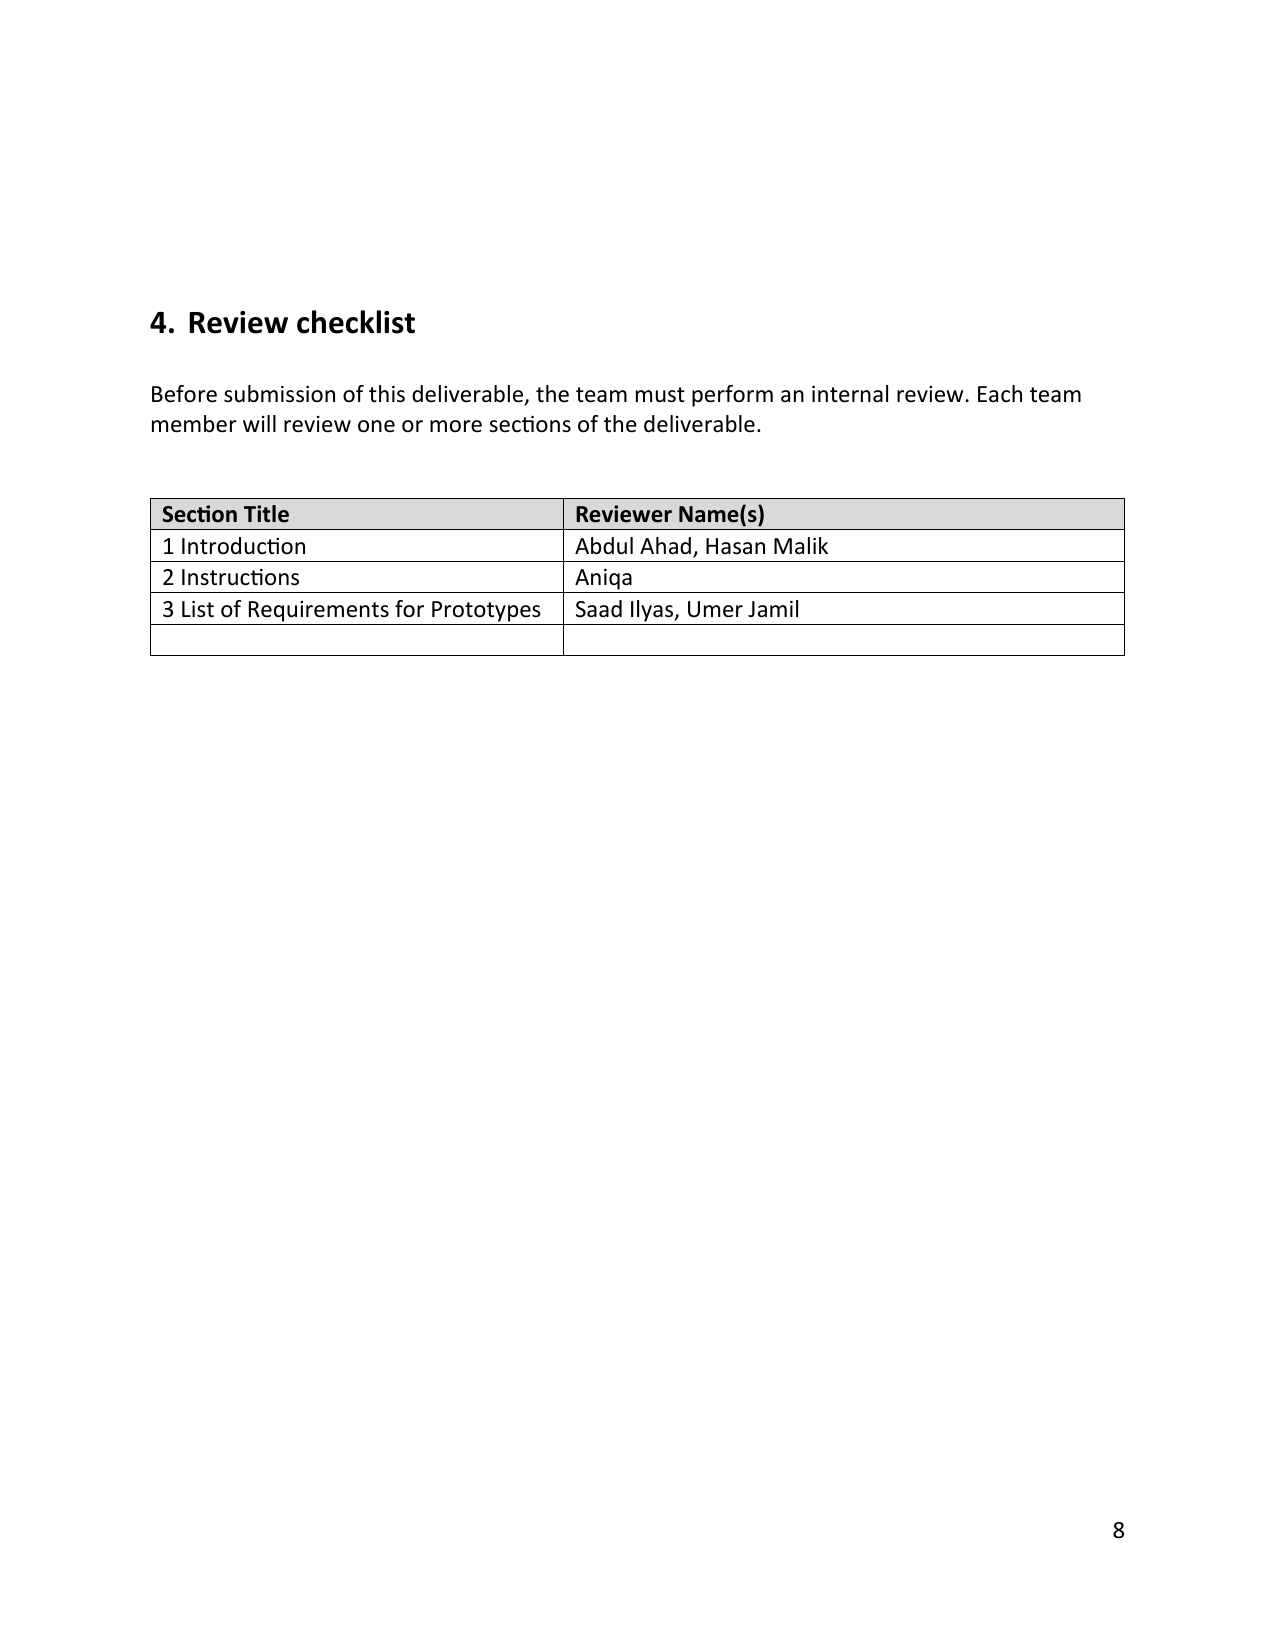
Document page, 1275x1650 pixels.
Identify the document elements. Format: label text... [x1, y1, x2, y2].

table_cell 2 Instructions [151, 562, 563, 592]
table_cell Abdul Ahad, Hasan Malik [564, 530, 1124, 561]
table_cell Saad Ilyas, Umer Jamil [564, 593, 1124, 624]
table_cell 3 List of Requirements for Prototypes [151, 593, 563, 624]
table_cell [564, 625, 1124, 655]
subtitle Review checklist [150, 301, 1125, 342]
table_cell 1 Introduction [151, 530, 563, 561]
text Before submission of this deliverable, the team must perform an internal review. Each team member will review one or more sections of the deliverable. [150, 378, 1125, 439]
table_header Reviewer Name(s) [564, 499, 1124, 529]
table_header Section Title [151, 499, 563, 529]
table_cell [151, 625, 563, 655]
table_cell Aniqa [564, 562, 1124, 592]
